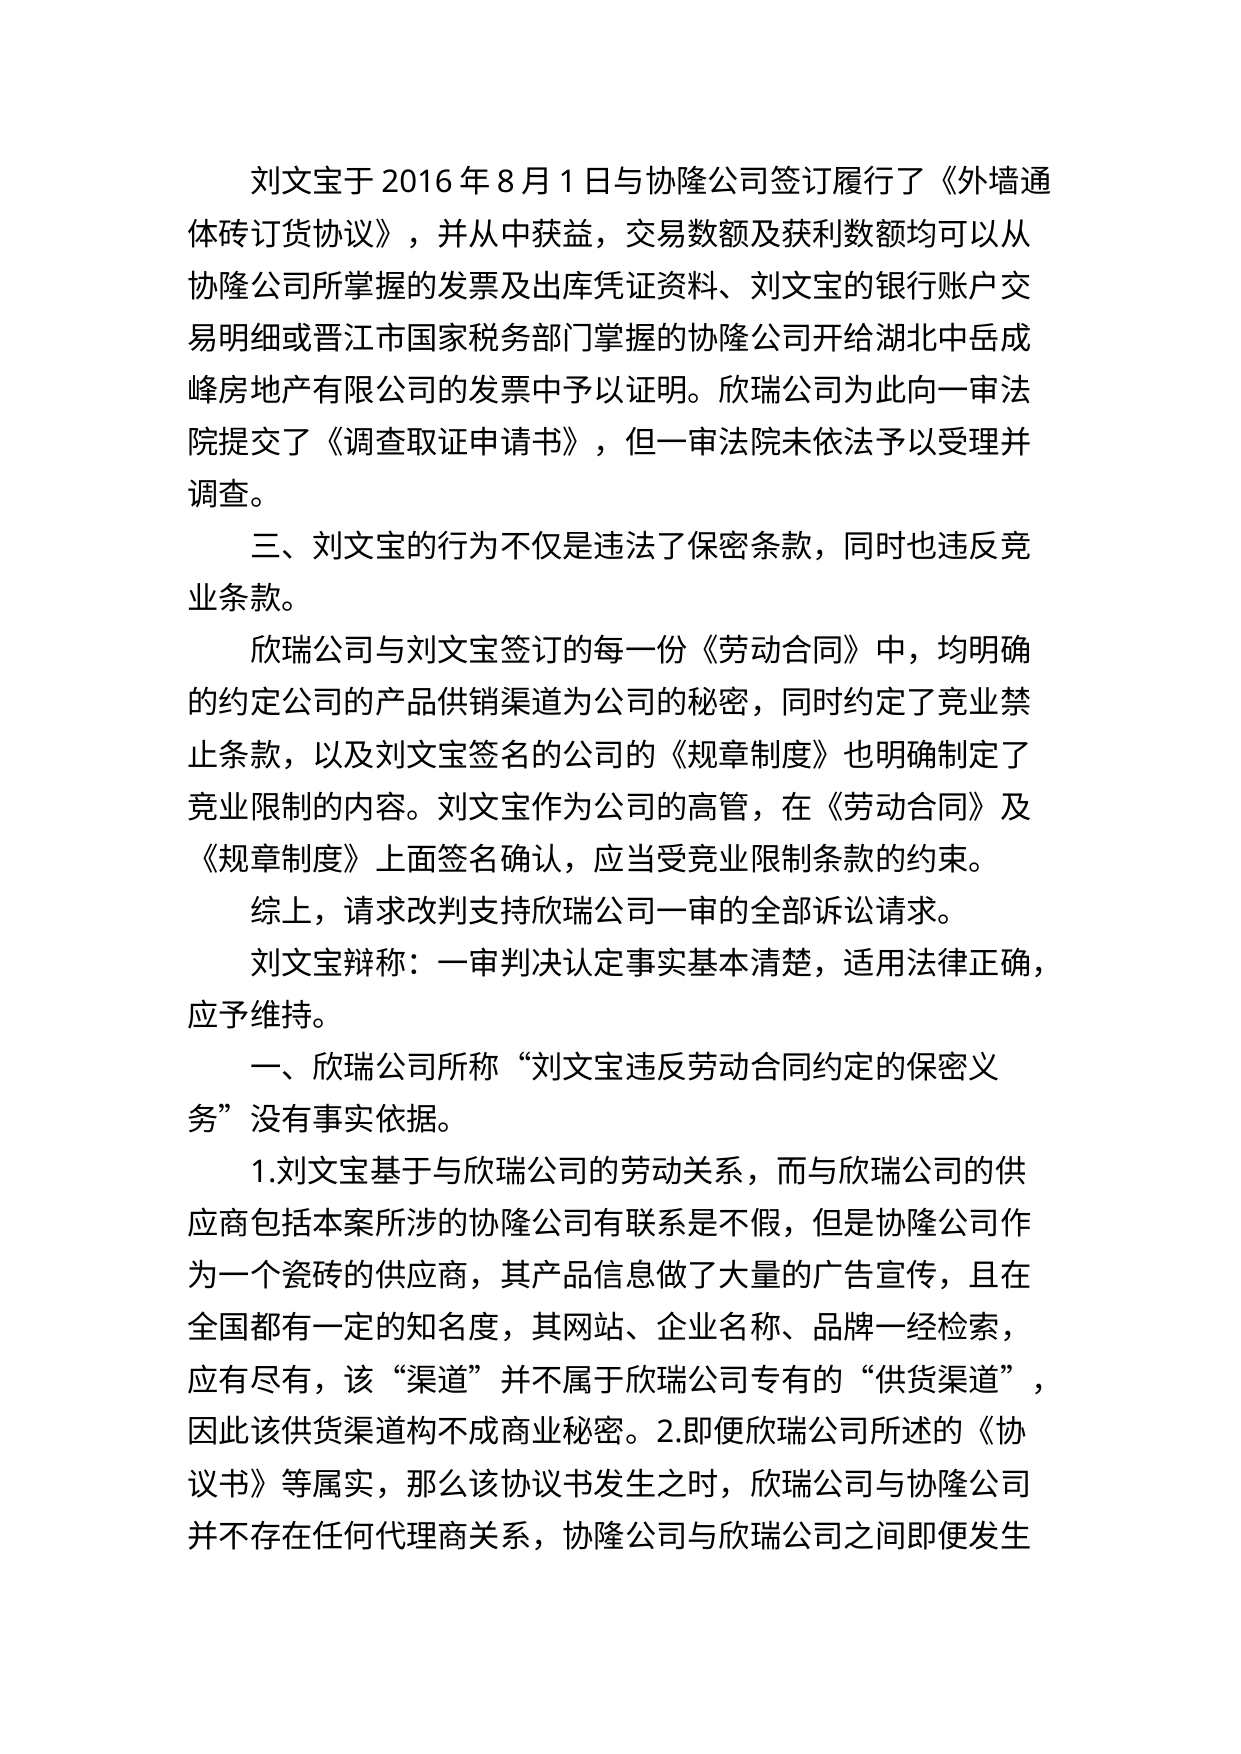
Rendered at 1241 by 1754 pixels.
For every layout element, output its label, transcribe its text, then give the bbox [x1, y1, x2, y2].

text 一、欣瑞公司所称“刘文宝违反劳动合同约定的保密义务”没有事实依据。 [187, 1035, 1053, 1139]
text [187, 1139, 1053, 1556]
text 三、刘文宝的行为不仅是违法了保密条款，同时也违反竞业条款。 [187, 514, 1053, 619]
text 综上，请求改判支持欣瑞公司一审的全部诉讼请求。 [187, 879, 1053, 931]
text 刘文宝于2016年8月1日与协隆公司签订履行了《外墙通体砖订货协议》，并从中获益，交易数额及获利数额均可以从协隆公司所掌握的发票及出库凭证资料、刘文宝的银行账户交易明细或晋江市国家税务部门掌握的协隆公司开给湖北中岳成峰房地产有限公司的发票中予以证明。欣瑞公司为此向一审法院提交了《调查取证申请书》，但一审法院未依法予以受理并调查。 [187, 150, 1053, 514]
text 欣瑞公司与刘文宝签订的每一份《劳动合同》中，均明确的约定公司的产品供销渠道为公司的秘密，同时约定了竞业禁止条款，以及刘文宝签名的公司的《规章制度》也明确制定了竞业限制的内容。刘文宝作为公司的高管，在《劳动合同》及《规章制度》上面签名确认，应当受竞业限制条款的约束。 [187, 619, 1053, 879]
text 刘文宝辩称：一审判决认定事实基本清楚，适用法律正确，应予维持。 [187, 931, 1053, 1035]
